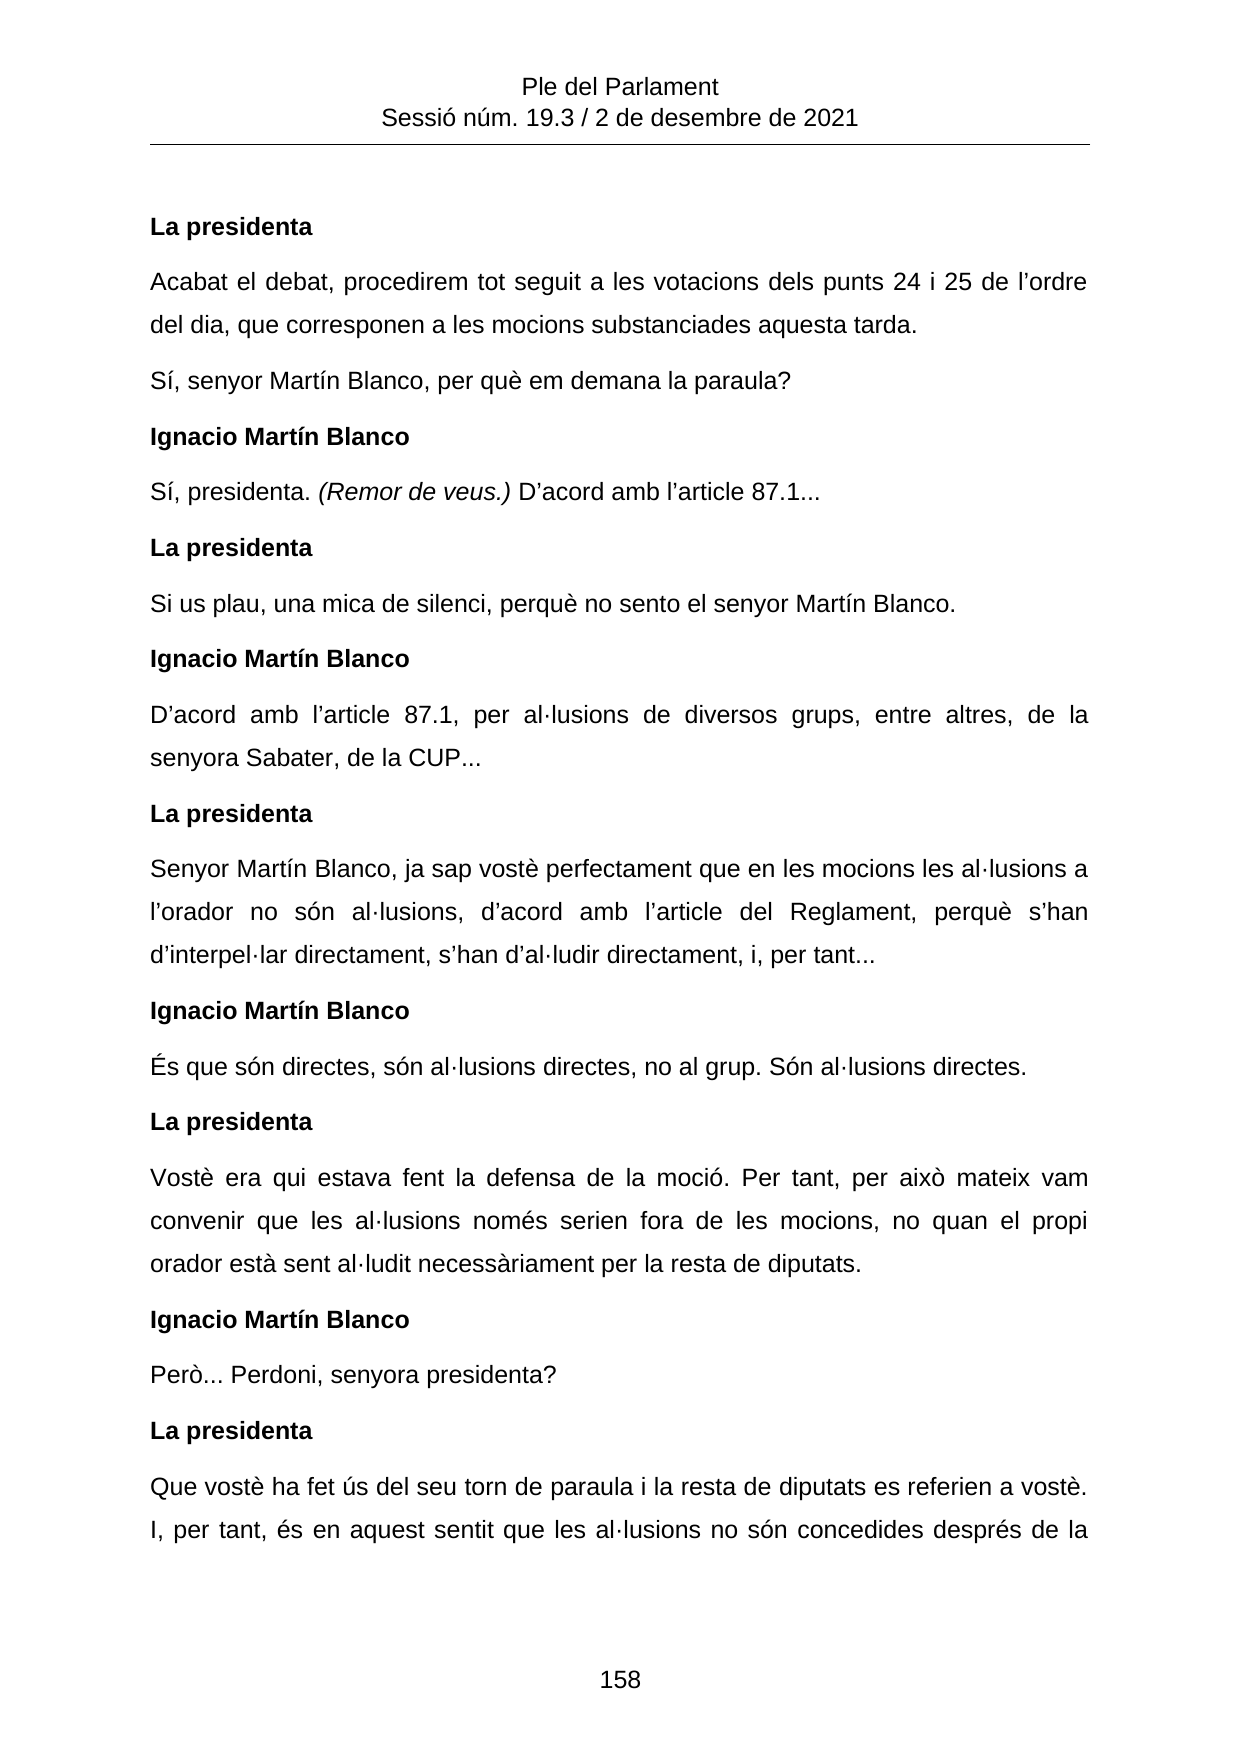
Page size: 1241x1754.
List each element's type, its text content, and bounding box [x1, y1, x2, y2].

text Acabat el debat, procedirem tot seguit a les votacions dels punts 24 i 25 de l’ordre del dia, que corresponen a les mocions substanciades aquesta tarda. [150, 267, 1090, 339]
text Però... Perdoni, senyora presidenta? [150, 1361, 1090, 1389]
text Sí, senyor Martín Blanco, per què em demana la paraula? [150, 366, 1090, 395]
text És que són directes, són al·lusions directes, no al grup. Són al·lusions directes. [150, 1052, 1090, 1081]
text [150, 1472, 1090, 1544]
text Ignacio Martín Blanco [150, 422, 1090, 451]
text Ignacio Martín Blanco [150, 644, 1090, 673]
text La presidenta [150, 1416, 1090, 1445]
text Sí, presidenta. (Remor de veus.) D’acord amb l’article 87.1... [150, 477, 1090, 506]
text Vostè era qui estava fent la defensa de la moció. Per tant, per això mateix vam convenir que les al·lusions només serien fora de les mocions, no quan el propi orador està sent al·ludit necessàriament per la resta de diputats. [150, 1163, 1090, 1278]
text Ignacio Martín Blanco [150, 1305, 1090, 1334]
text La presidenta [150, 533, 1090, 562]
text Ignacio Martín Blanco [150, 996, 1090, 1025]
text La presidenta [150, 1107, 1090, 1136]
text Si us plau, una mica de silenci, perquè no sento el senyor Martín Blanco. [150, 589, 1090, 617]
text D’acord amb l’article 87.1, per al·lusions de diversos grups, entre altres, de la senyora Sabater, de la CUP... [150, 700, 1090, 772]
text La presidenta [150, 799, 1090, 827]
text Senyor Martín Blanco, ja sap vostè perfectament que en les mocions les al·lusions a l’orador no són al·lusions, d’acord amb l’article del Reglament, perquè s’han d’interpel·lar directament, s’han d’al·ludir directament, i, per tant... [150, 854, 1090, 969]
text La presidenta [150, 212, 1090, 241]
